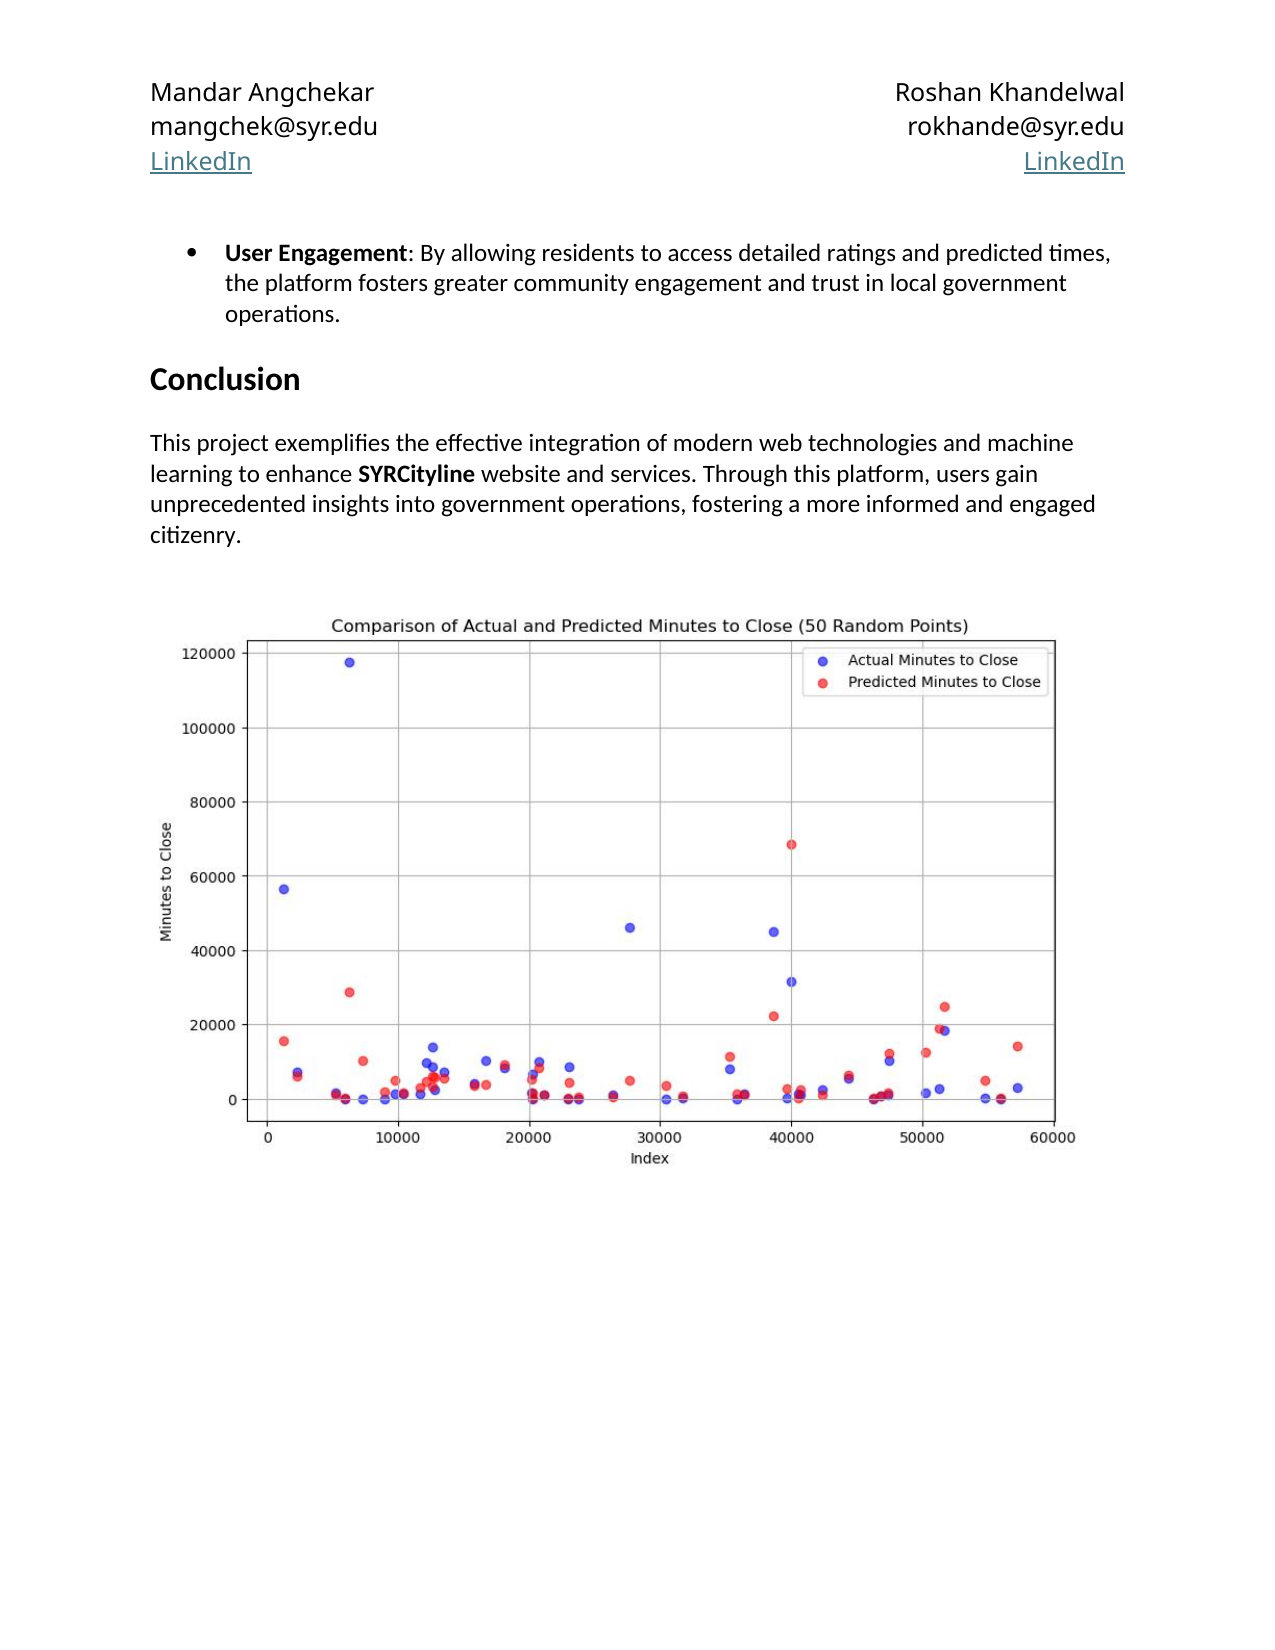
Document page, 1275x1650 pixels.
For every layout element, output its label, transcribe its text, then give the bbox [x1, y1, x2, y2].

text Conclusion [150, 358, 1125, 398]
text This project exemplifies the effective integration of modern web technologies and machine learning to enhance SYRCityline website and services. Through this platform, users gain unprecedented insights into government operations, fostering a more informed and engaged citizenry. [150, 427, 1125, 549]
picture [150, 609, 1086, 1176]
list User Engagement: By allowing residents to access detailed ratings and predicted times, the platform fosters greater community engagement and trust in local government operations. [187, 237, 1125, 328]
